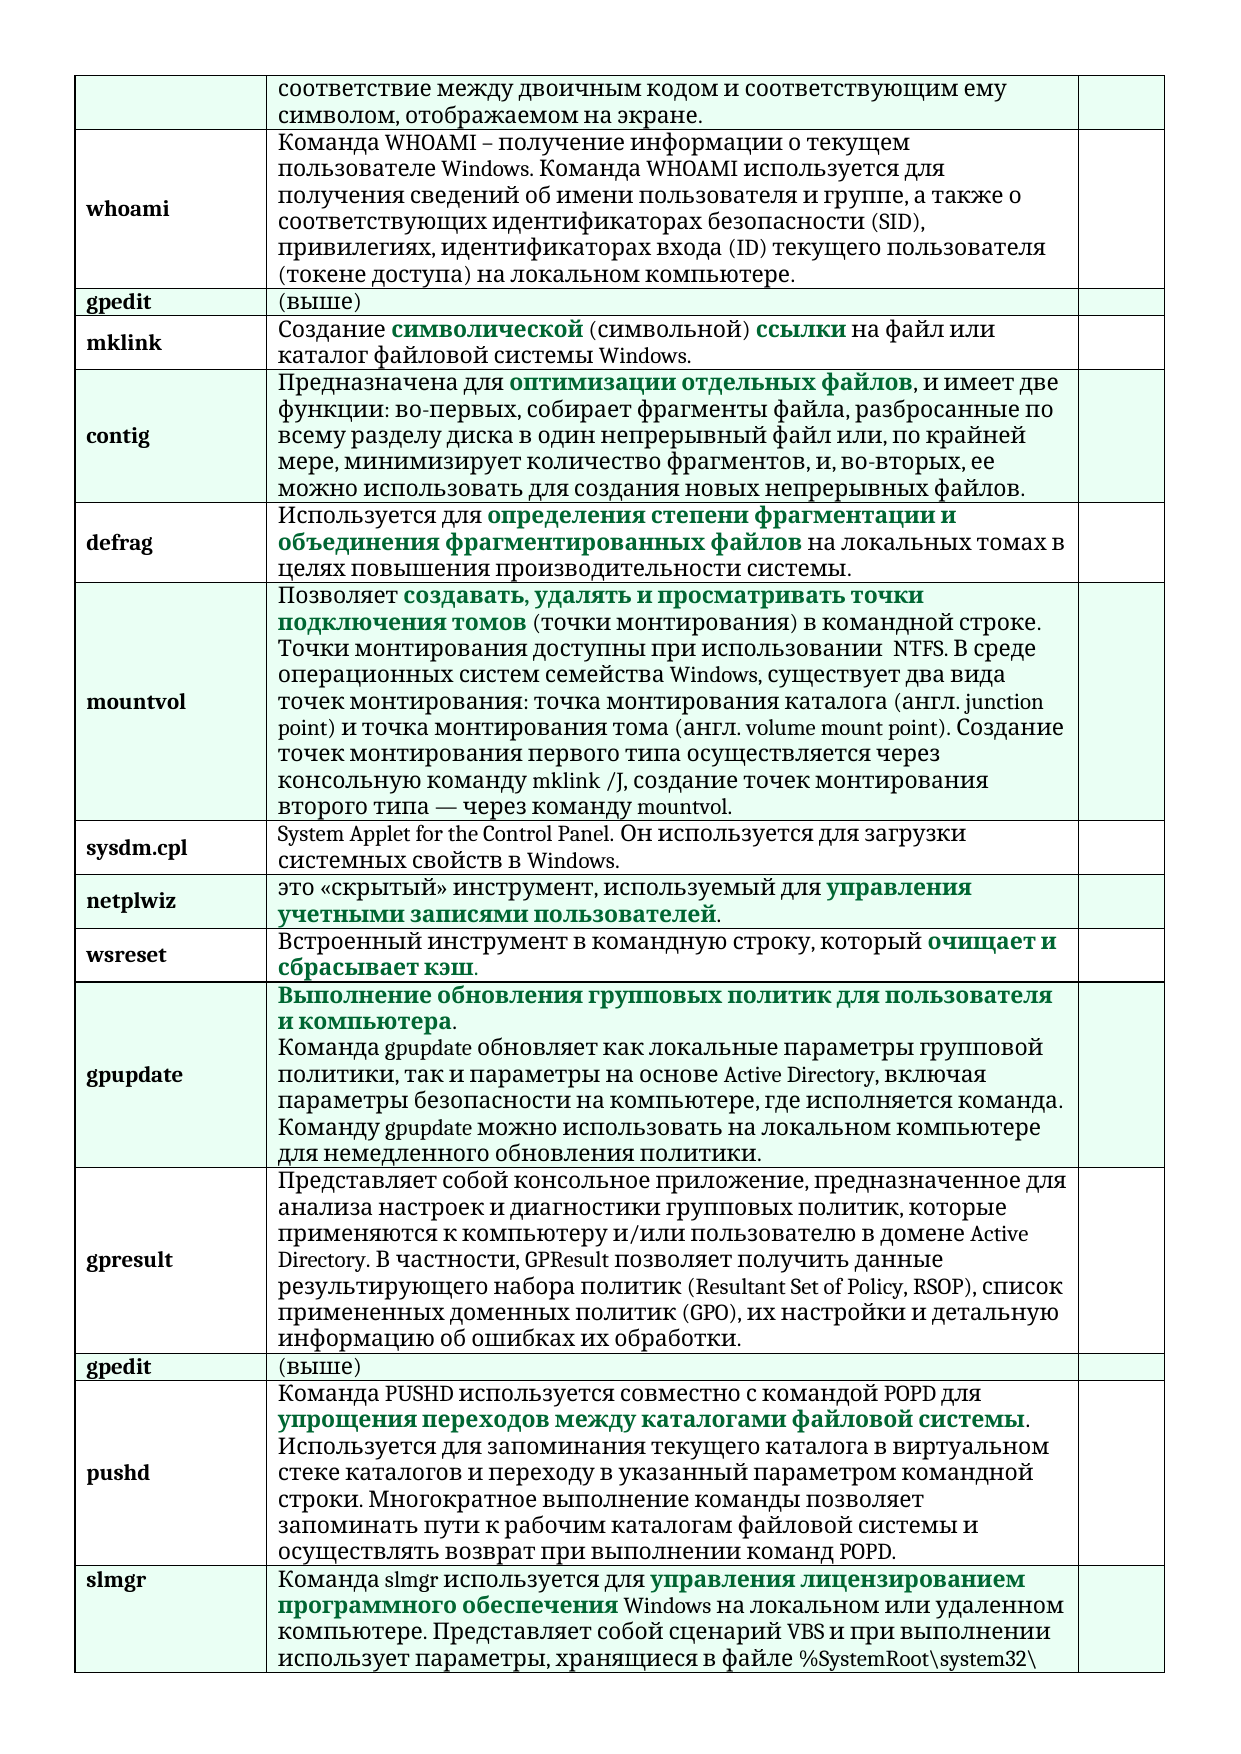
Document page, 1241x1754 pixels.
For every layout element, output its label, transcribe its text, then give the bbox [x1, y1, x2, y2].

table_cell Выполнение обновления групповых политик для пользователя и компьютера. Команда gpupdate обновляет как локальные параметры групповой политики, так и параметры на основе Active Directory, включая параметры безопасности на компьютере, где исполняется команда. Команду gpupdate можно использовать на локальном компьютере для немедленного обновления политики. [267, 983, 1078, 1167]
table_cell [1079, 370, 1164, 502]
table_cell gpedit [76, 1354, 266, 1380]
table_cell [1079, 821, 1164, 874]
table_cell Команда PUSHD используется совместно с командой POPD для упрощения переходов между каталогами файловой системы. Используется для запоминания текущего каталога в виртуальном стеке каталогов и переходу в указанный параметром командной строки. Многократное выполнение команды позволяет запоминать пути к рабочим каталогам файловой системы и осуществлять возврат при выполнении команд POPD. [267, 1381, 1078, 1565]
table_cell mountvol [76, 583, 266, 820]
table_cell [1079, 316, 1164, 369]
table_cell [267, 76, 1078, 129]
table_cell [1079, 1354, 1164, 1380]
table_cell gpresult [76, 1168, 266, 1352]
table_cell System Applet for the Control Panel. Он используется для загрузки системных свойств в Windows. [267, 821, 1078, 874]
table_cell contig [76, 370, 266, 502]
table_cell defrag [76, 503, 266, 582]
table_cell [1079, 1168, 1164, 1352]
table_cell [1079, 130, 1164, 288]
table_cell Встроенный инструмент в командную строку, который очищает и сбрасывает кэш. [267, 929, 1078, 981]
table_cell [1079, 1566, 1164, 1672]
table_cell Создание символической (символьной) ссылки на файл или каталог файловой системы Windows. [267, 316, 1078, 369]
table_cell Позволяет создавать, удалять и просматривать точки подключения томов (точки монтирования) в командной строке. Точки монтирования доступны при использовании NTFS. В среде операционных систем семейства Windows, существует два вида точек монтирования: точка монтирования каталога (англ. junction point) и точка монтирования тома (англ. volume mount point). Создание точек монтирования первого типа осуществляется через консольную команду mklink /J, создание точек монтирования второго типа — через команду mountvol. [267, 583, 1078, 820]
table_cell Используется для определения степени фрагментации и объединения фрагментированных файлов на локальных томах в целях повышения производительности системы. [267, 503, 1078, 582]
table_cell [1079, 583, 1164, 820]
table_cell chcp [76, 76, 266, 129]
table_cell gpupdate [76, 983, 266, 1167]
table_cell [1079, 983, 1164, 1167]
table_cell sysdm.cpl [76, 821, 266, 874]
table_cell whoami [76, 130, 266, 288]
table_cell [1079, 929, 1164, 981]
table_cell gpedit [76, 289, 266, 315]
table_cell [267, 1566, 1078, 1672]
table_cell Команда WHOAMI – получение информации о текущем пользователе Windows. Команда WHOAMI используется для получения сведений об имени пользователя и группе, а также о соответствующих идентификаторах безопасности (SID), привилегиях, идентификаторах входа (ID) текущего пользователя (токене доступа) на локальном компьютере. [267, 130, 1078, 288]
table_cell netplwiz [76, 875, 266, 928]
table_cell [1079, 503, 1164, 582]
table_cell Предназначена для оптимизации отдельных файлов, и имеет две функции: во-первых, собирает фрагменты файла, разбросанные по всему разделу диска в один непрерывный файл или, по крайней мере, минимизирует количество фрагментов, и, во-вторых, ее можно использовать для создания но­вых непрерывных файлов. [267, 370, 1078, 502]
table_cell mklink [76, 316, 266, 369]
table_cell [1079, 1381, 1164, 1565]
table_cell [1079, 875, 1164, 928]
table_cell (выше) [267, 1354, 1078, 1380]
table_cell slmgr [76, 1566, 266, 1672]
table_cell pushd [76, 1381, 266, 1565]
table_cell (выше) [267, 289, 1078, 315]
table_cell Представляет собой консольное приложение, предназначенное для анализа настроек и диагностики групповых политик, которые применяются к компьютеру и/или пользователю в домене Active Directory. В частности, GPResult позволяет получить данные результирующего набора политик (Resultant Set of Policy, RSOP), список примененных доменных политик (GPO), их настройки и детальную информацию об ошибках их обработки. [267, 1168, 1078, 1352]
table_cell [1079, 76, 1164, 129]
table_cell [1079, 289, 1164, 315]
table_cell это «скрытый» инструмент, используемый для управления учетными записями пользователей. [267, 875, 1078, 928]
table_cell wsreset [76, 929, 266, 981]
